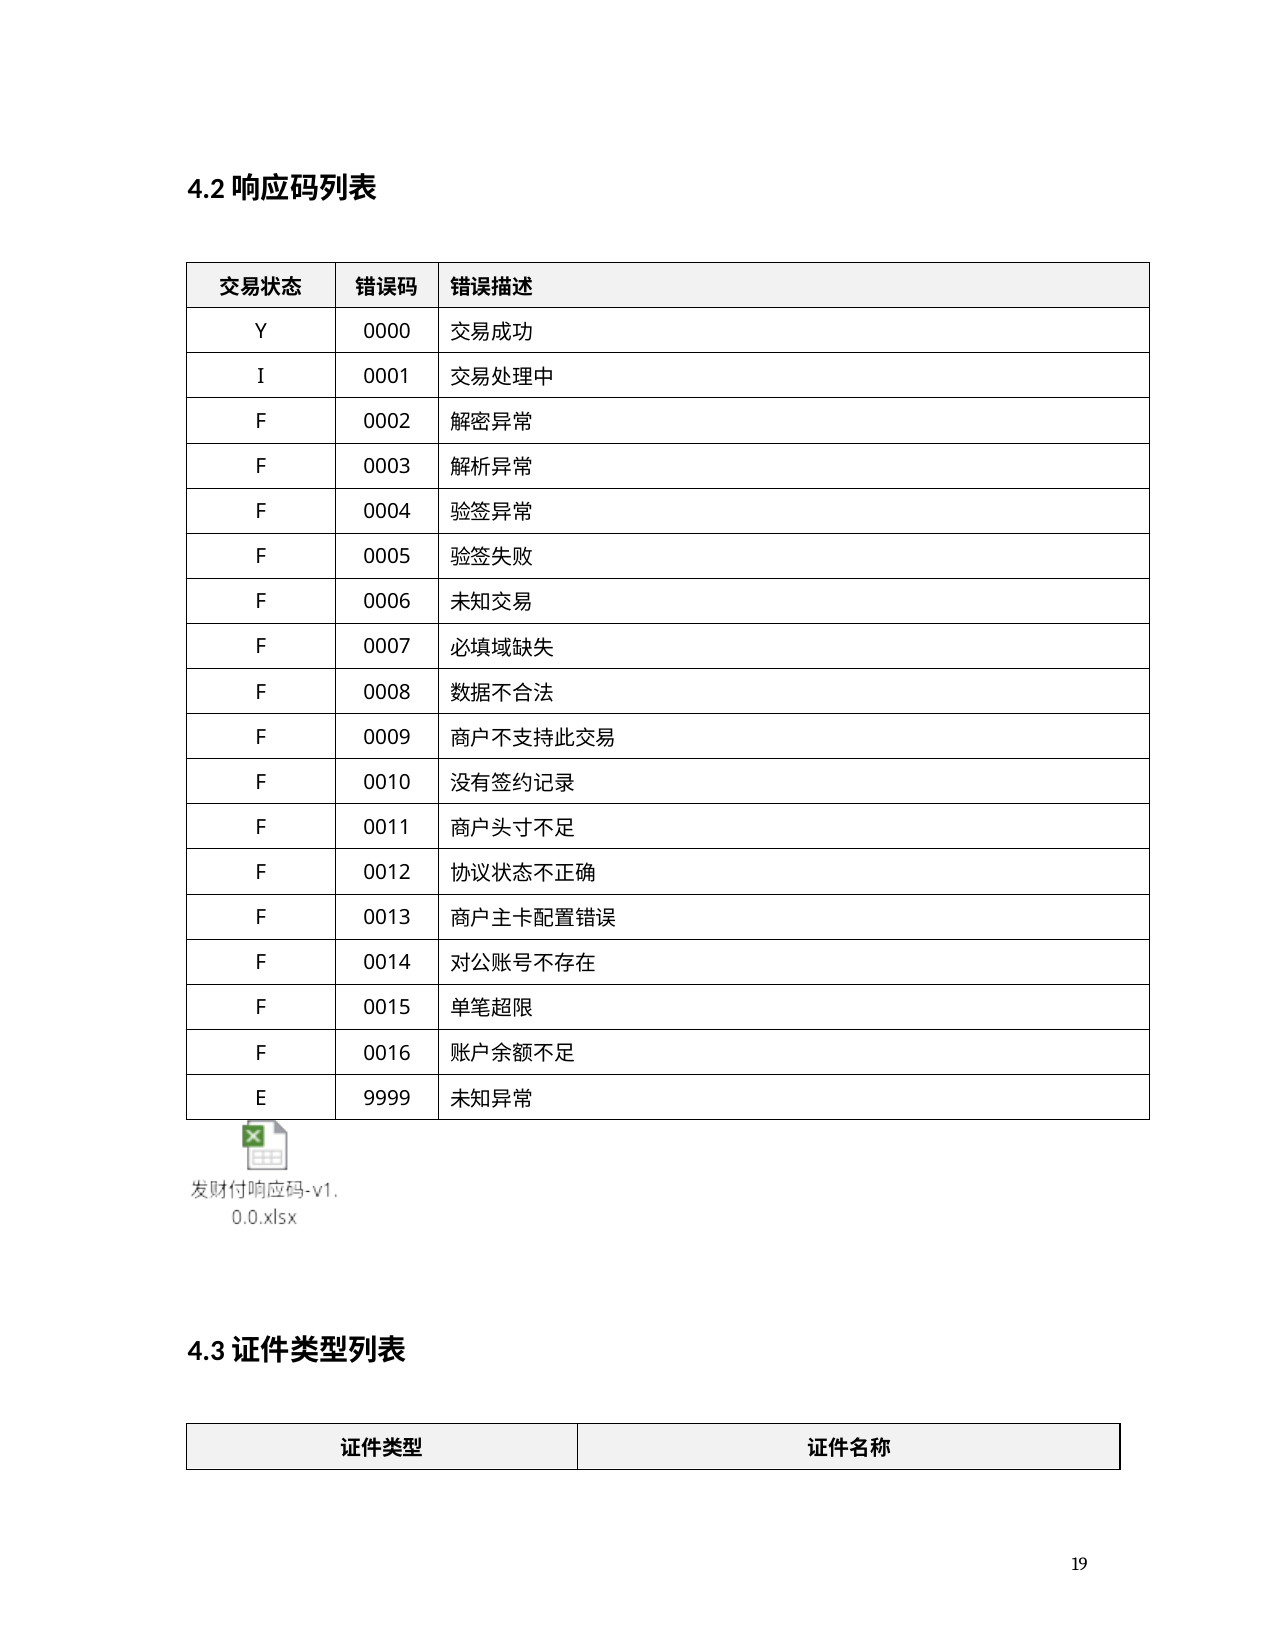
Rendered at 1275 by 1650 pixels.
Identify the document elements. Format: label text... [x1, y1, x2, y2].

table_cell 验签失败 [439, 534, 1149, 578]
table_cell 未知异常 [439, 1075, 1149, 1119]
table_cell F [187, 759, 335, 803]
table_header 错误码 [336, 263, 438, 307]
table_cell 9999 [336, 1075, 438, 1119]
table_cell 交易处理中 [439, 353, 1149, 397]
table_cell 0006 [336, 579, 438, 623]
table_cell 数据不合法 [439, 669, 1149, 713]
table_cell 商户不支持此交易 [439, 714, 1149, 758]
table_cell 账户余额不足 [439, 1030, 1149, 1074]
table_cell 验签异常 [439, 489, 1149, 533]
table_cell F [187, 804, 335, 848]
table_header 错误描述 [439, 263, 1149, 307]
table_cell F [187, 985, 335, 1029]
table_cell 0010 [336, 759, 438, 803]
table_cell F [187, 849, 335, 893]
table_cell F [187, 895, 335, 938]
subtitle 4.3 证件类型列表 [187, 1325, 1087, 1369]
table_cell 解析异常 [439, 444, 1149, 487]
table_cell 0001 [336, 353, 438, 397]
table_cell 0015 [336, 985, 438, 1029]
table_cell 未知交易 [439, 579, 1149, 623]
table_cell 0013 [336, 895, 438, 938]
table_cell F [187, 489, 335, 533]
table_header 证件名称 [578, 1424, 1119, 1468]
table_cell 解密异常 [439, 398, 1149, 442]
table_cell 商户头寸不足 [439, 804, 1149, 848]
table_cell E [187, 1075, 335, 1119]
table_header 证件类型 [187, 1424, 577, 1468]
table_cell F [187, 669, 335, 713]
table_cell F [187, 534, 335, 578]
table_cell 没有签约记录 [439, 759, 1149, 803]
table_header 交易状态 [187, 263, 335, 307]
table_cell 必填域缺失 [439, 624, 1149, 668]
table_cell 0000 [336, 308, 438, 352]
table_cell 0009 [336, 714, 438, 758]
table_cell 协议状态不正确 [439, 849, 1149, 893]
table_cell 0016 [336, 1030, 438, 1074]
table_cell 0012 [336, 849, 438, 893]
table_cell F [187, 624, 335, 668]
table_cell F [187, 579, 335, 623]
table_cell F [187, 1030, 335, 1074]
table_cell Y [187, 308, 335, 352]
table_cell 单笔超限 [439, 985, 1149, 1029]
table_cell 商户主卡配置错误 [439, 895, 1149, 938]
table_cell 0004 [336, 489, 438, 533]
table_cell 0005 [336, 534, 438, 578]
table_cell 0011 [336, 804, 438, 848]
table_cell F [187, 444, 335, 487]
table_cell 0003 [336, 444, 438, 487]
table_cell 0002 [336, 398, 438, 442]
table_cell F [187, 714, 335, 758]
table_cell 对公账号不存在 [439, 940, 1149, 984]
table_cell 0008 [336, 669, 438, 713]
table_cell 0014 [336, 940, 438, 984]
table_cell I [187, 353, 335, 397]
table_cell F [187, 940, 335, 984]
table_cell 0007 [336, 624, 438, 668]
table_cell F [187, 398, 335, 442]
table_cell 交易成功 [439, 308, 1149, 352]
subtitle 4.2 响应码列表 [187, 164, 1087, 208]
